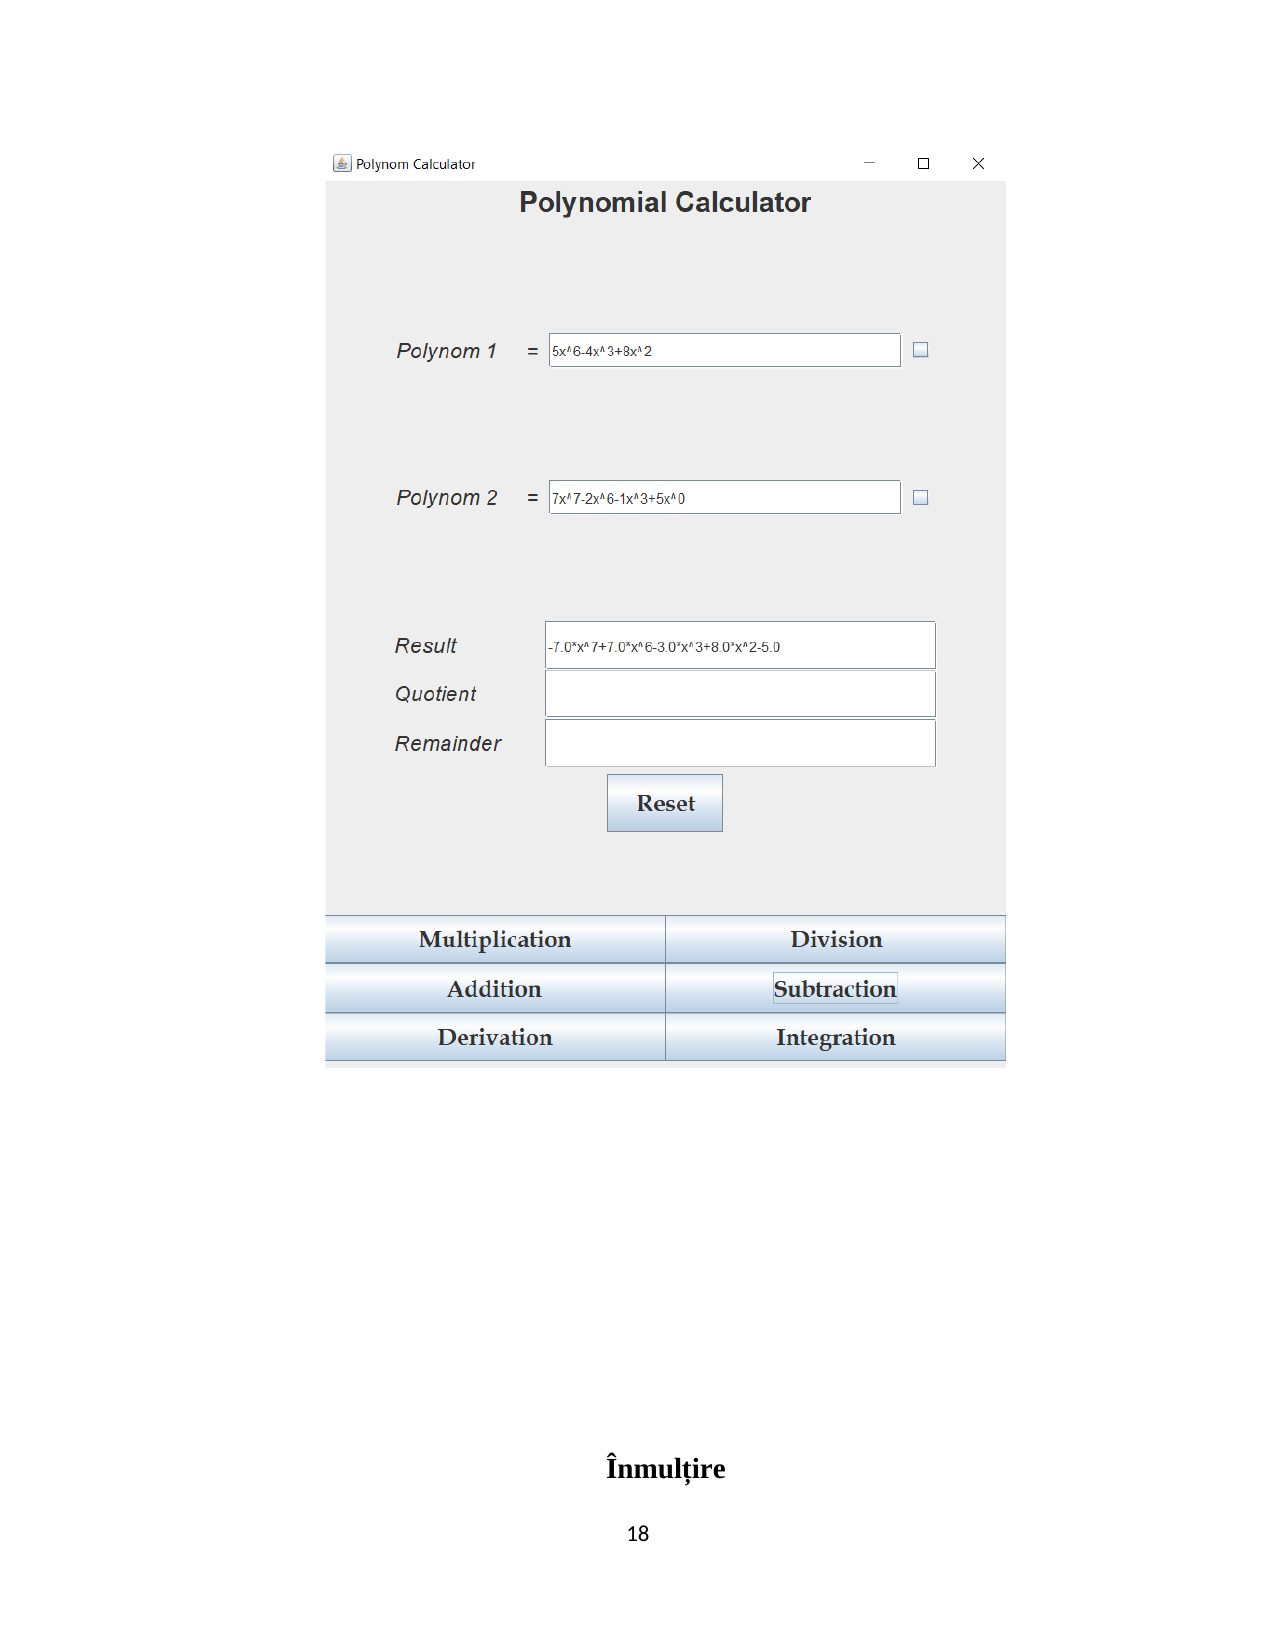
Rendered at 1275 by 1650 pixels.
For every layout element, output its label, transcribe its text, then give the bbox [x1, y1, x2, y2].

picture [325, 150, 1006, 1068]
list Înmulțire [206, 1451, 1125, 1485]
